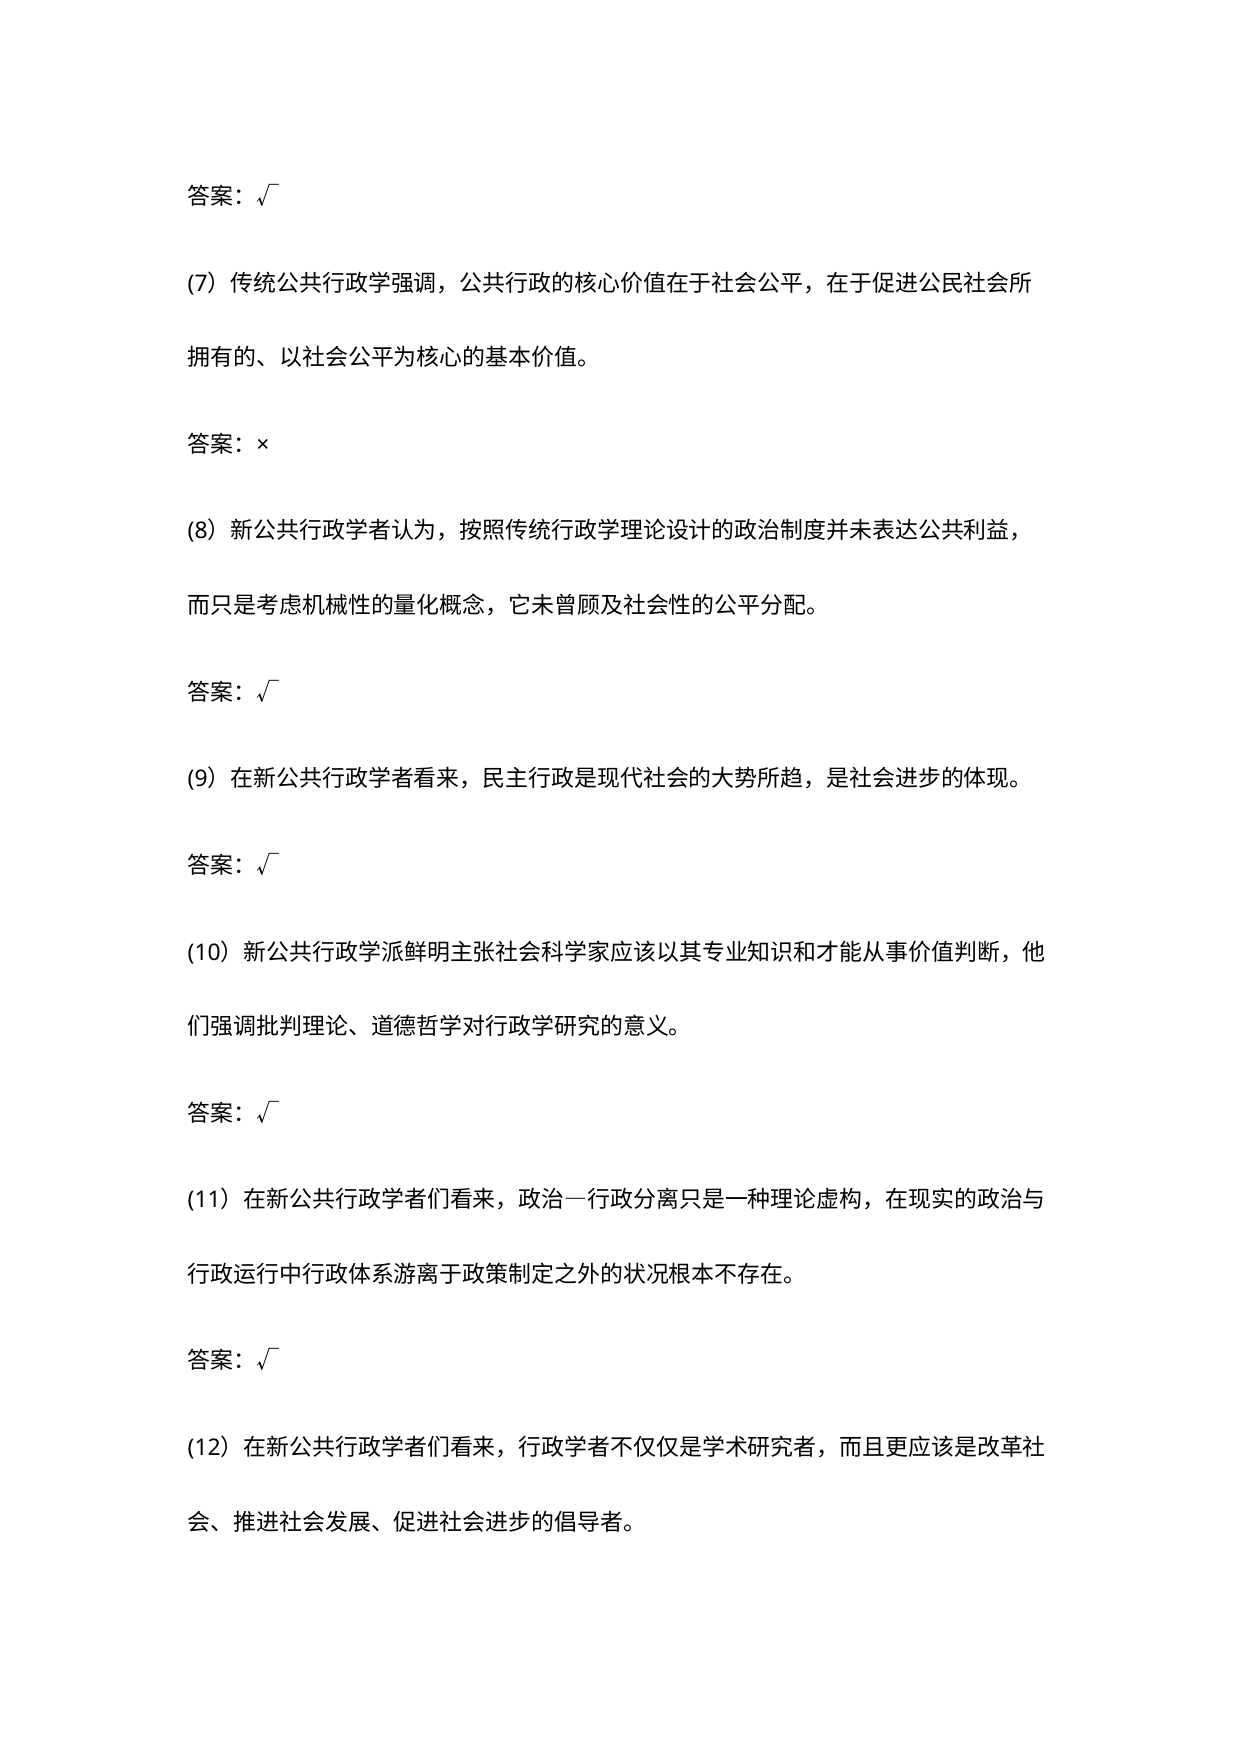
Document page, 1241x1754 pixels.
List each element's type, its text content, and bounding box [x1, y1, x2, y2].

text (11）在新公共行政学者们看来，政治—行政分离只是一种理论虚构，在现实的政治与行政运行中行政体系游离于政策制定之外的状况根本不存在。 [187, 1165, 1053, 1305]
text (9）在新公共行政学者看来，民主行政是现代社会的大势所趋，是社会进步的体现。 [187, 744, 1053, 809]
text 答案：√ [187, 1079, 1053, 1144]
text 答案：√ [187, 162, 1053, 227]
text (10）新公共行政学派鲜明主张社会科学家应该以其专业知识和才能从事价值判断，他们强调批判理论、道德哲学对行政学研究的意义。 [187, 917, 1053, 1057]
text 答案：√ [187, 658, 1053, 723]
text 答案：√ [187, 1327, 1053, 1392]
text (8）新公共行政学者认为，按照传统行政学理论设计的政治制度并未表达公共利益，而只是考虑机械性的量化概念，它未曾顾及社会性的公平分配。 [187, 496, 1053, 636]
text 答案：√ [187, 831, 1053, 896]
text (12）在新公共行政学者们看来，行政学者不仅仅是学术研究者，而且更应该是改革社会、推进社会发展、促进社会进步的倡导者。 [187, 1413, 1053, 1553]
text 答案：× [187, 410, 1053, 475]
text (7）传统公共行政学强调，公共行政的核心价值在于社会公平，在于促进公民社会所拥有的、以社会公平为核心的基本价值。 [187, 248, 1053, 388]
